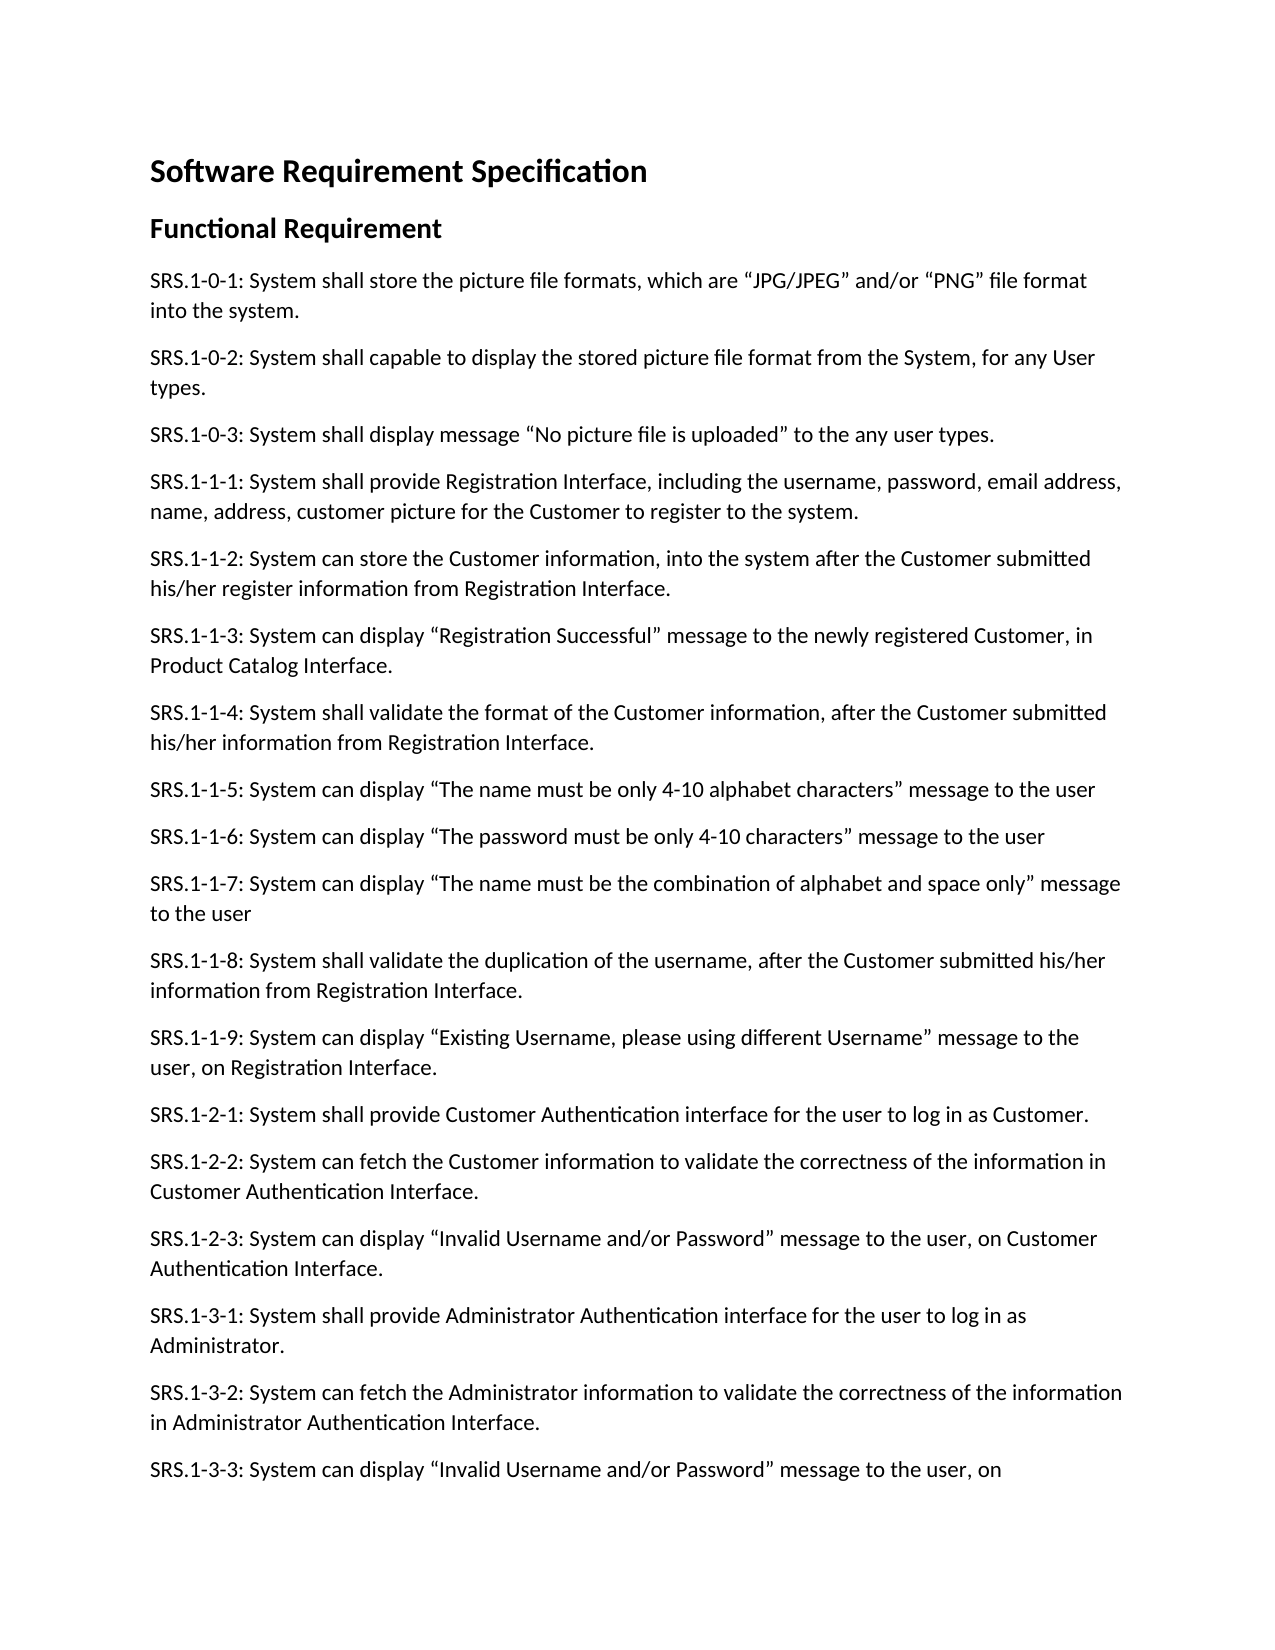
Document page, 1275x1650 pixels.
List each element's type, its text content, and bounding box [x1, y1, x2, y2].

text SRS.1-1-1: System shall provide Registration Interface, including the username, password, email address, name, address, customer picture for the Customer to register to the system. [150, 467, 1125, 525]
text SRS.1-1-6: System can display “The password must be only 4-10 characters” message to the user [150, 822, 1125, 850]
text SRS.1-1-7: System can display “The name must be the combination of alphabet and space only” message to the user [150, 869, 1125, 927]
text SRS.1-0-2: System shall capable to display the stored picture file format from the System, for any User types. [150, 343, 1125, 401]
text SRS.1-0-3: System shall display message “No picture file is uploaded” to the any user types. [150, 420, 1125, 448]
text SRS.1-0-1: System shall store the picture file formats, which are “JPG/JPEG” and/or “PNG” file format into the system. [150, 266, 1125, 324]
text SRS.1-1-2: System can store the Customer information, into the system after the Customer submitted his/her register information from Registration Interface. [150, 544, 1125, 602]
text SRS.1-1-3: System can display “Registration Successful” message to the newly registered Customer, in Product Catalog Interface. [150, 621, 1125, 679]
text SRS.1-1-4: System shall validate the format of the Customer information, after the Customer submitted his/her information from Registration Interface. [150, 698, 1125, 756]
text SRS.1-2-3: System can display “Invalid Username and/or Password” message to the user, on Customer Authentication Interface. [150, 1224, 1125, 1282]
text SRS.1-3-2: System can fetch the Administrator information to validate the correctness of the information in Administrator Authentication Interface. [150, 1378, 1125, 1436]
text SRS.1-1-8: System shall validate the duplication of the username, after the Customer submitted his/her information from Registration Interface. [150, 946, 1125, 1004]
text SRS.1-2-2: System can fetch the Customer information to validate the correctness of the information in Customer Authentication Interface. [150, 1147, 1125, 1205]
text SRS.1-1-5: System can display “The name must be only 4-10 alphabet characters” message to the user [150, 775, 1125, 803]
text Software Requirement Specification [150, 150, 1125, 191]
text SRS.1-2-1: System shall provide Customer Authentication interface for the user to log in as Customer. [150, 1100, 1125, 1128]
subtitle Functional Requirement [150, 211, 1125, 246]
text SRS.1-1-9: System can display “Existing Username, please using different Username” message to the user, on Registration Interface. [150, 1023, 1125, 1081]
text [150, 1455, 1125, 1483]
text SRS.1-3-1: System shall provide Administrator Authentication interface for the user to log in as Administrator. [150, 1301, 1125, 1359]
